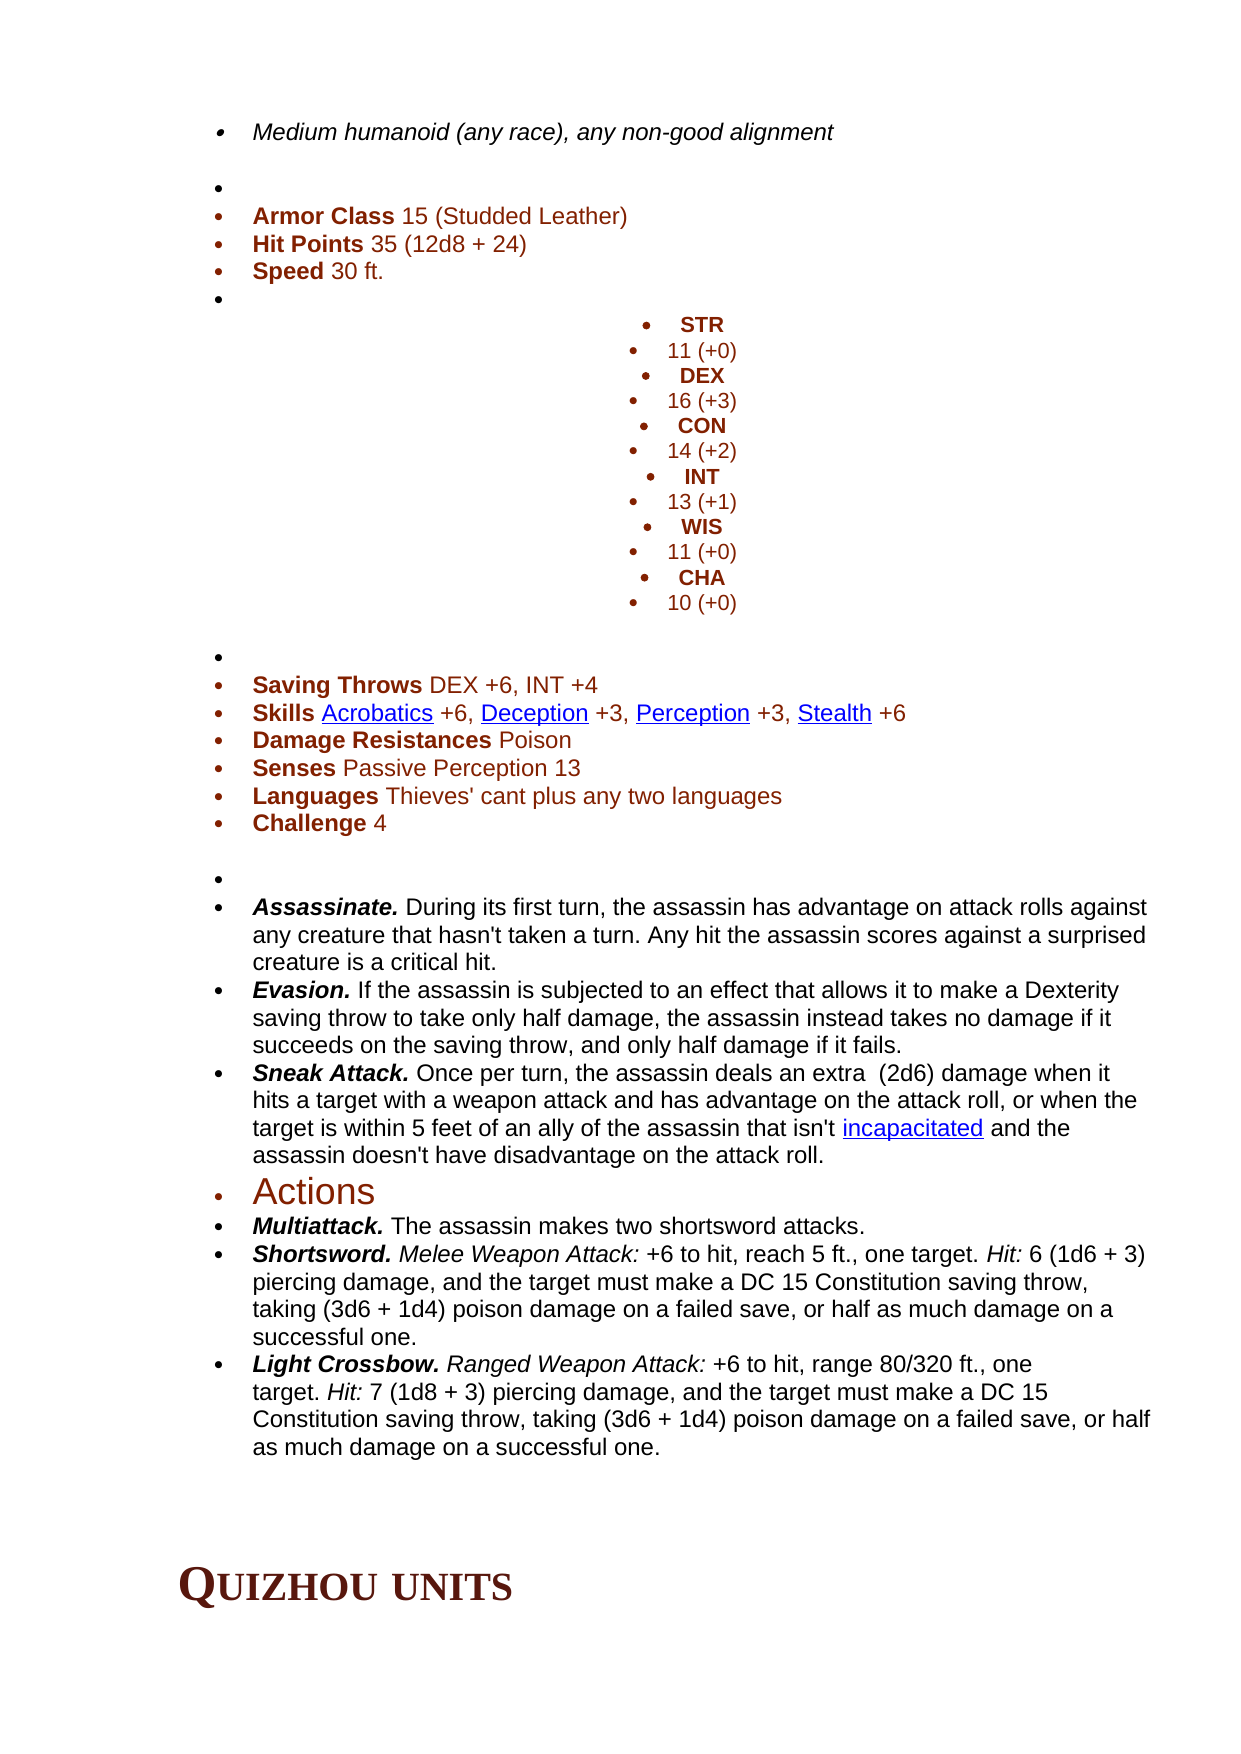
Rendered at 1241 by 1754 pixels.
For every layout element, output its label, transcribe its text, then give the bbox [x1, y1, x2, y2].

list Light Crossbow. Ranged Weapon Attack: +6 to hit, range 80/320 ft., one target. Hit: 7 (1d8 + 3) piercing damage, and the target must make a DC 15 Constitution saving throw, taking (3d6 + 1d4) poison damage on a failed save, or half as much damage on a successful one. [215, 1350, 1152, 1461]
text Quizhou units [177, 1554, 1152, 1611]
list WIS [215, 514, 1152, 539]
list 13 (+1) [215, 489, 1152, 514]
list Damage Resistances Poison [215, 726, 1152, 754]
list 10 (+0) [215, 590, 1152, 615]
list Hit Points 35 (12d8 + 24) [215, 229, 1152, 257]
list Assassinate. During its first turn, the assassin has advantage on attack rolls against any creature that hasn't taken a turn. Any hit the assassin scores against a surprised creature is a critical hit. [215, 893, 1152, 976]
list Shortsword. Melee Weapon Attack: +6 to hit, reach 5 ft., one target. Hit: 6 (1d6 + 3) piercing damage, and the target must make a DC 15 Constitution saving throw, taking (3d6 + 1d4) poison damage on a failed save, or half as much damage on a successful one. [215, 1240, 1152, 1350]
list Saving Throws DEX +6, INT +4 [215, 671, 1152, 699]
list Sneak Attack. Once per turn, the assassin deals an extra (2d6) damage when it hits a target with a weapon attack and has advantage on the attack roll, or when the target is within 5 feet of an ally of the assassin that isn't incapacitated and the assassin doesn't have disadvantage on the attack roll. [215, 1059, 1152, 1169]
list DEX [215, 363, 1152, 388]
list Skills Acrobatics +6, Deception +3, Perception +3, Stealth +6 [215, 699, 1152, 726]
list Speed 30 ft. [215, 257, 1152, 285]
list CON [215, 413, 1152, 438]
list Languages Thieves' cant plus any two languages [215, 782, 1152, 809]
list 16 (+3) [215, 388, 1152, 413]
list 11 (+0) [215, 338, 1152, 363]
list Armor Class 15 (Studded Leather) [215, 202, 1152, 229]
list 14 (+2) [215, 438, 1152, 464]
list Medium humanoid (any race), any non-good alignment [215, 118, 1152, 146]
list INT [215, 464, 1152, 489]
list Multiattack. The assassin makes two shortsword attacks. [215, 1212, 1152, 1240]
list STR [215, 312, 1152, 338]
list CHA [215, 564, 1152, 590]
list Challenge 4 [215, 809, 1152, 837]
list Actions [215, 1169, 1152, 1212]
list Evasion. If the assassin is subjected to an effect that allows it to make a Dexterity saving throw to take only half damage, the assassin instead takes no damage if it succeeds on the saving throw, and only half damage if it fails. [215, 976, 1152, 1059]
list Senses Passive Perception 13 [215, 754, 1152, 782]
list 11 (+0) [215, 539, 1152, 564]
